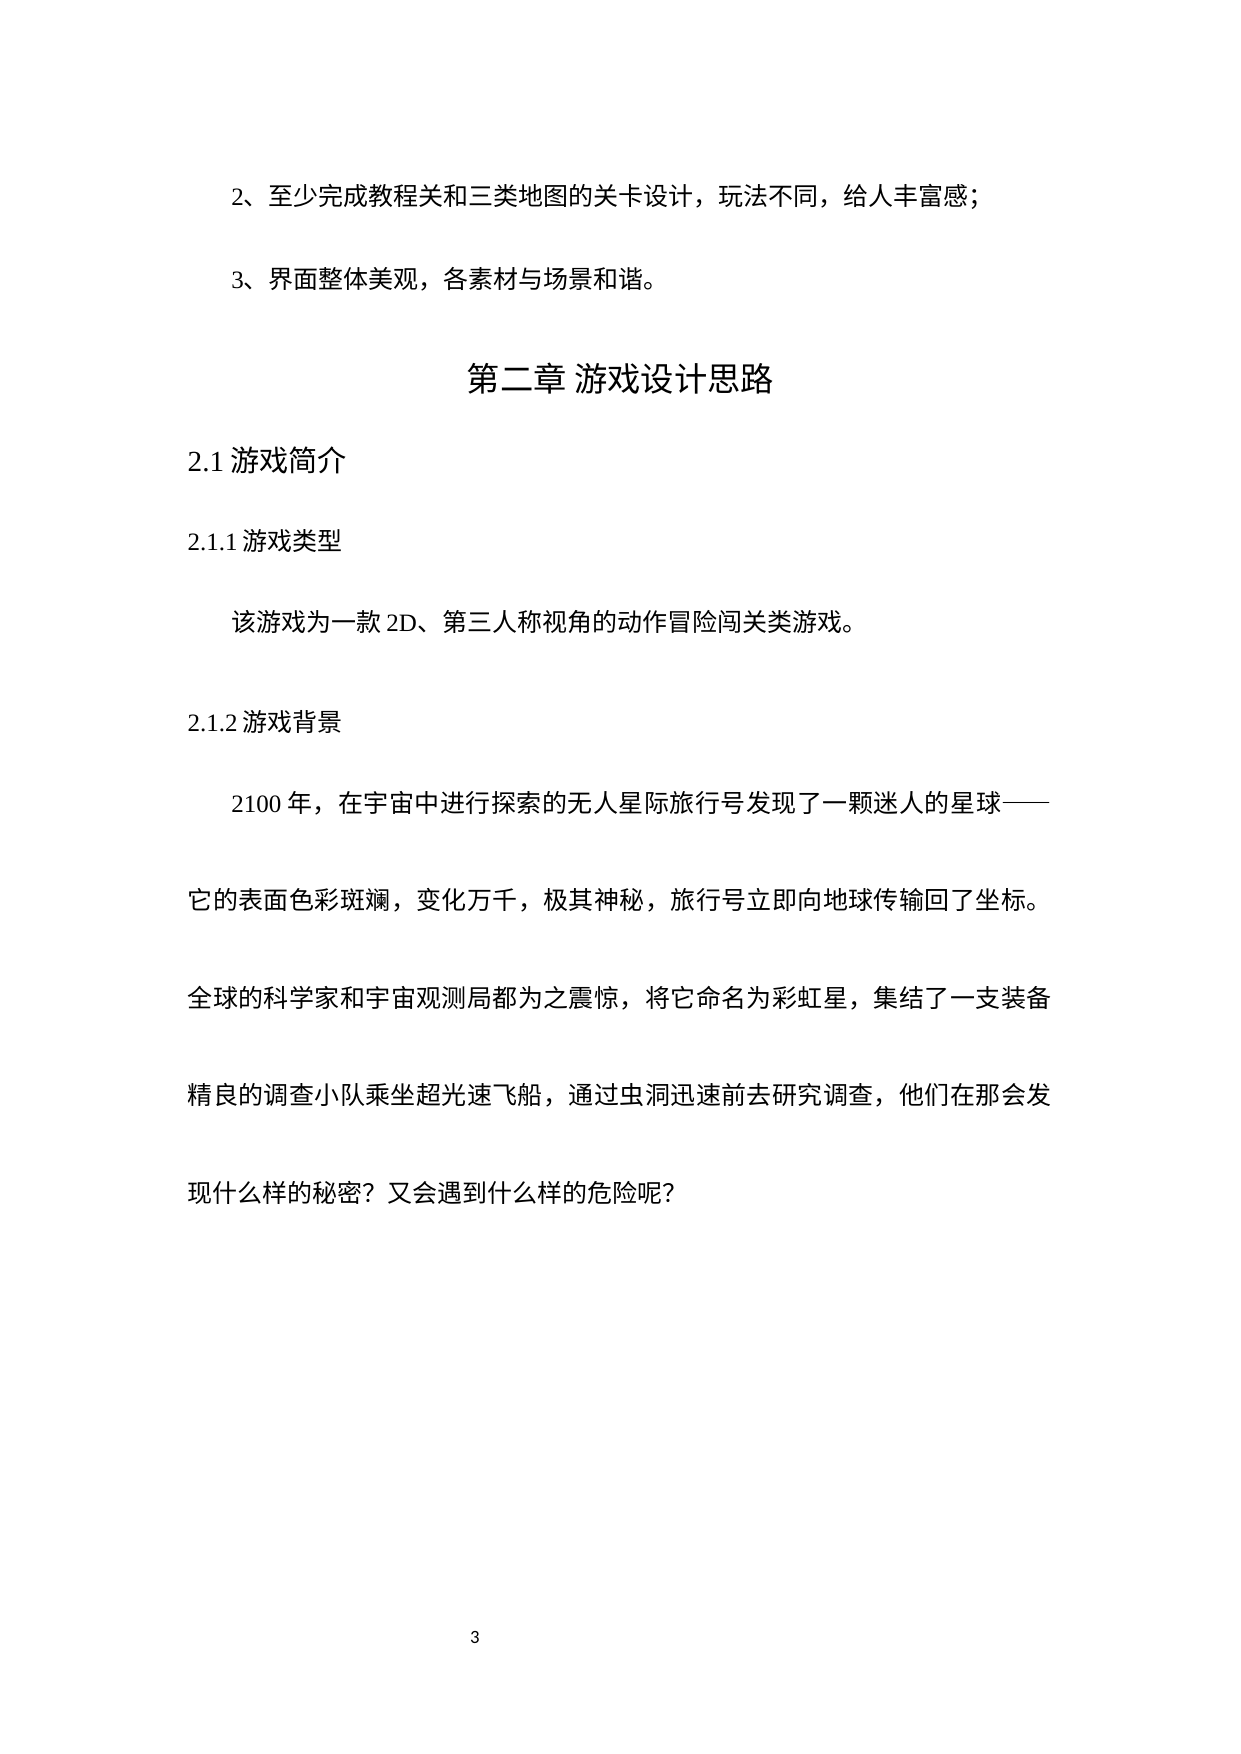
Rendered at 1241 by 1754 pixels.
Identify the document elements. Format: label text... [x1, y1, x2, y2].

subtitle 2.1.1游戏类型 [187, 507, 1053, 572]
text 2、至少完成教程关和三类地图的关卡设计，玩法不同，给人丰富感； [187, 162, 1053, 227]
text 该游戏为一款2D、第三人称视角的动作冒险闯关类游戏。 [187, 588, 1053, 653]
subtitle 第二章 游戏设计思路 [187, 344, 1053, 409]
subtitle 2.1游戏简介 [187, 426, 1053, 491]
text 3、界面整体美观，各素材与场景和谐。 [187, 245, 1053, 310]
subtitle 2.1.2游戏背景 [187, 688, 1053, 753]
text 2100年，在宇宙中进行探索的无人星际旅行号发现了一颗迷人的星球——它的表面色彩斑斓，变化万千，极其神秘，旅行号立即向地球传输回了坐标。全球的科学家和宇宙观测局都为之震惊，将它命名为彩虹星，集结了一支装备精良的调查小队乘坐超光速飞船，通过虫洞迅速前去研究调查，他们在那会发现什么样的秘密？又会遇到什么样的危险呢？ [187, 769, 1053, 1224]
